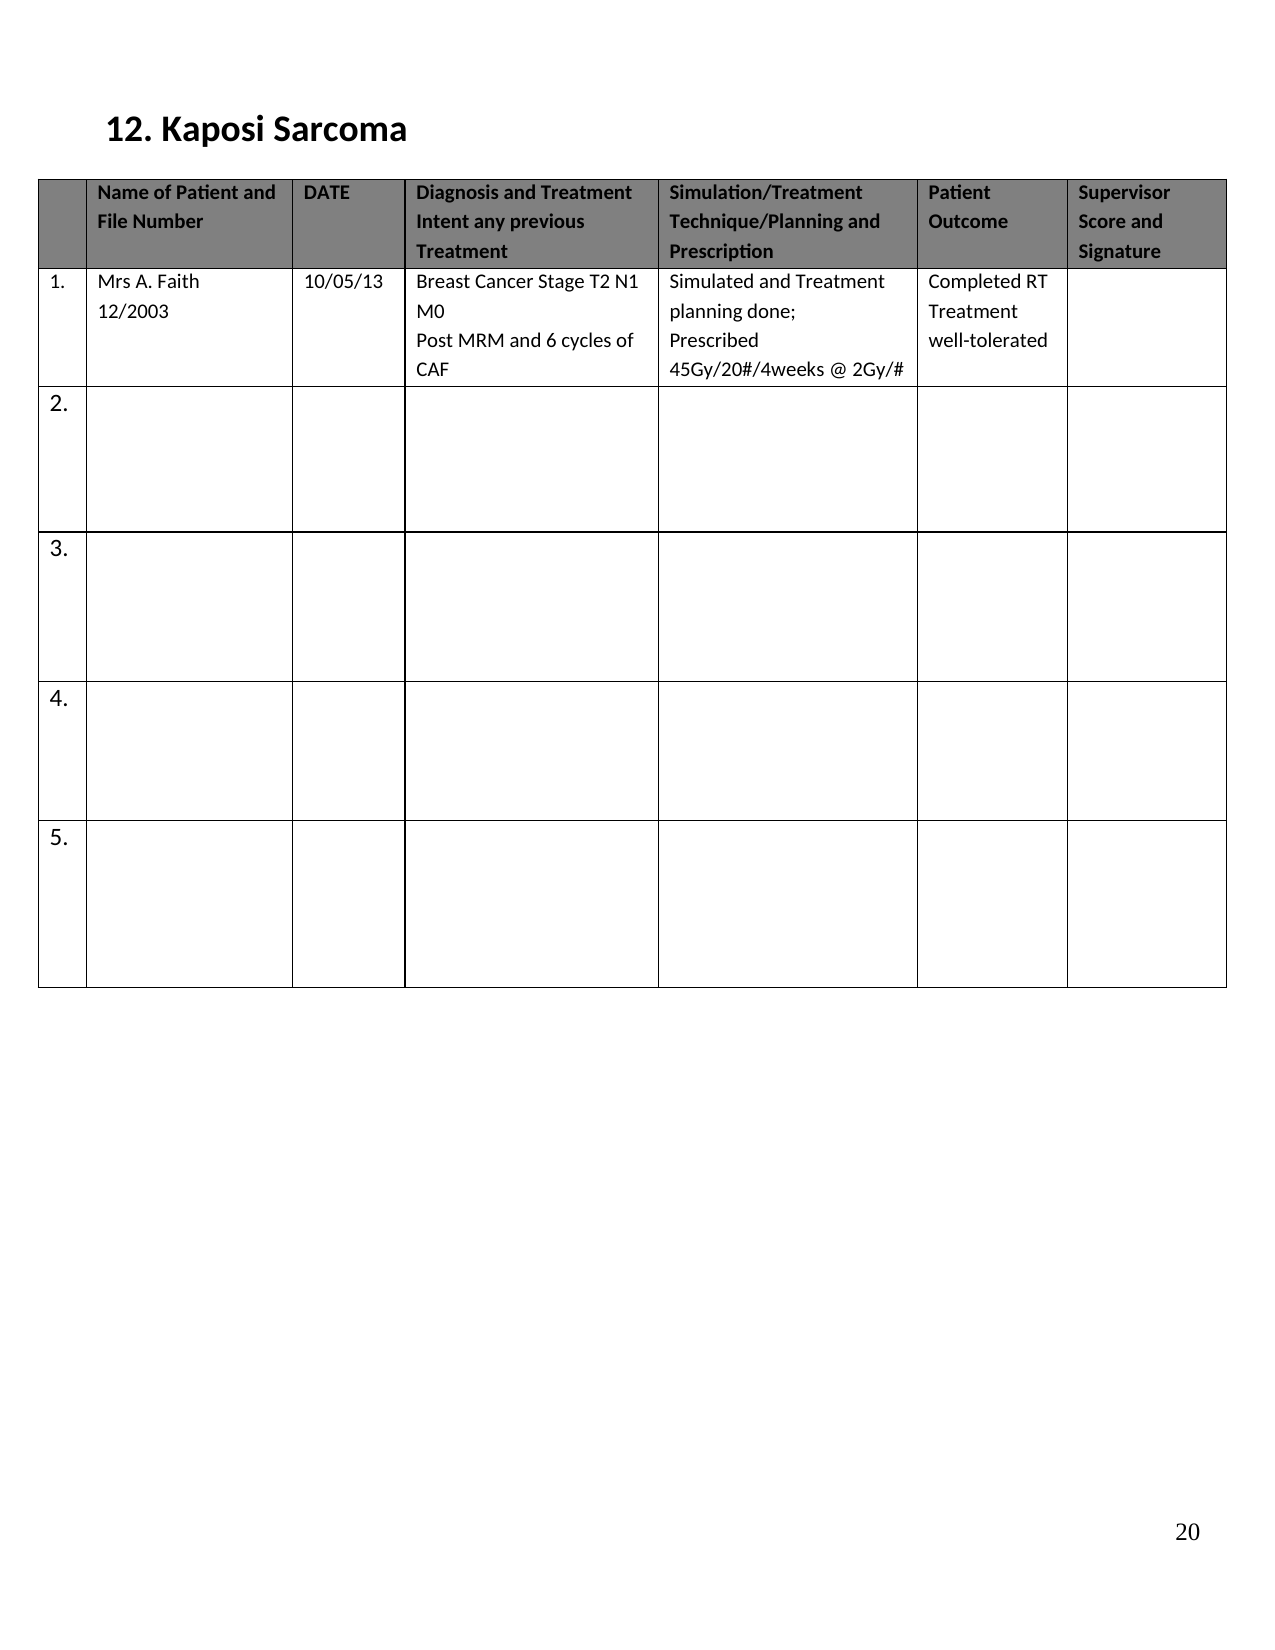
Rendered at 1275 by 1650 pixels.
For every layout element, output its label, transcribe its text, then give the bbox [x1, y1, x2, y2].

table_cell [406, 387, 658, 531]
table_cell 1. [39, 269, 86, 386]
table_cell 4. [39, 682, 86, 820]
table_cell 2. [39, 387, 86, 531]
table_cell [1068, 387, 1226, 531]
table_cell [659, 533, 917, 681]
table_cell [659, 387, 917, 531]
table_cell [1068, 821, 1226, 987]
table_cell [1068, 682, 1226, 820]
table_cell 10/05/13 [293, 269, 404, 386]
table_header Patient Outcome [918, 180, 1067, 268]
table_cell [918, 533, 1067, 681]
table_cell [1068, 533, 1226, 681]
table_header Simulation/Treatment Technique/Planning and Prescription [659, 180, 917, 268]
table_header Supervisor Score and Signature [1068, 180, 1226, 268]
table_cell [406, 533, 658, 681]
text 12. Kaposi Sarcoma [105, 105, 1200, 151]
table_cell [918, 821, 1067, 987]
table_cell [87, 821, 292, 987]
table_cell [406, 682, 658, 820]
table_header Diagnosis and Treatment Intent any previous Treatment [406, 180, 658, 268]
table_cell Breast Cancer Stage T2 N1 M0 Post MRM and 6 cycles of CAF [406, 269, 658, 386]
table_cell [87, 682, 292, 820]
table_cell [918, 682, 1067, 820]
table_header [39, 180, 86, 268]
table_cell [918, 387, 1067, 531]
table_cell Simulated and Treatment planning done; Prescribed 45Gy/20#/4weeks @ 2Gy/# [659, 269, 917, 386]
table_cell [293, 821, 404, 987]
table_cell [406, 821, 658, 987]
table_cell [293, 682, 404, 820]
table_cell [87, 533, 292, 681]
table_header Name of Patient and File Number [87, 180, 292, 268]
table_cell 3. [39, 533, 86, 681]
table_cell [1068, 269, 1226, 386]
table_cell [293, 387, 404, 531]
table_cell Mrs A. Faith 12/2003 [87, 269, 292, 386]
table_cell 5. [39, 821, 86, 987]
table_cell [659, 821, 917, 987]
table_cell [659, 682, 917, 820]
table_cell [293, 533, 404, 681]
table_header DATE [293, 180, 404, 268]
table_cell Completed RT Treatment well-tolerated [918, 269, 1067, 386]
table_cell [87, 387, 292, 531]
